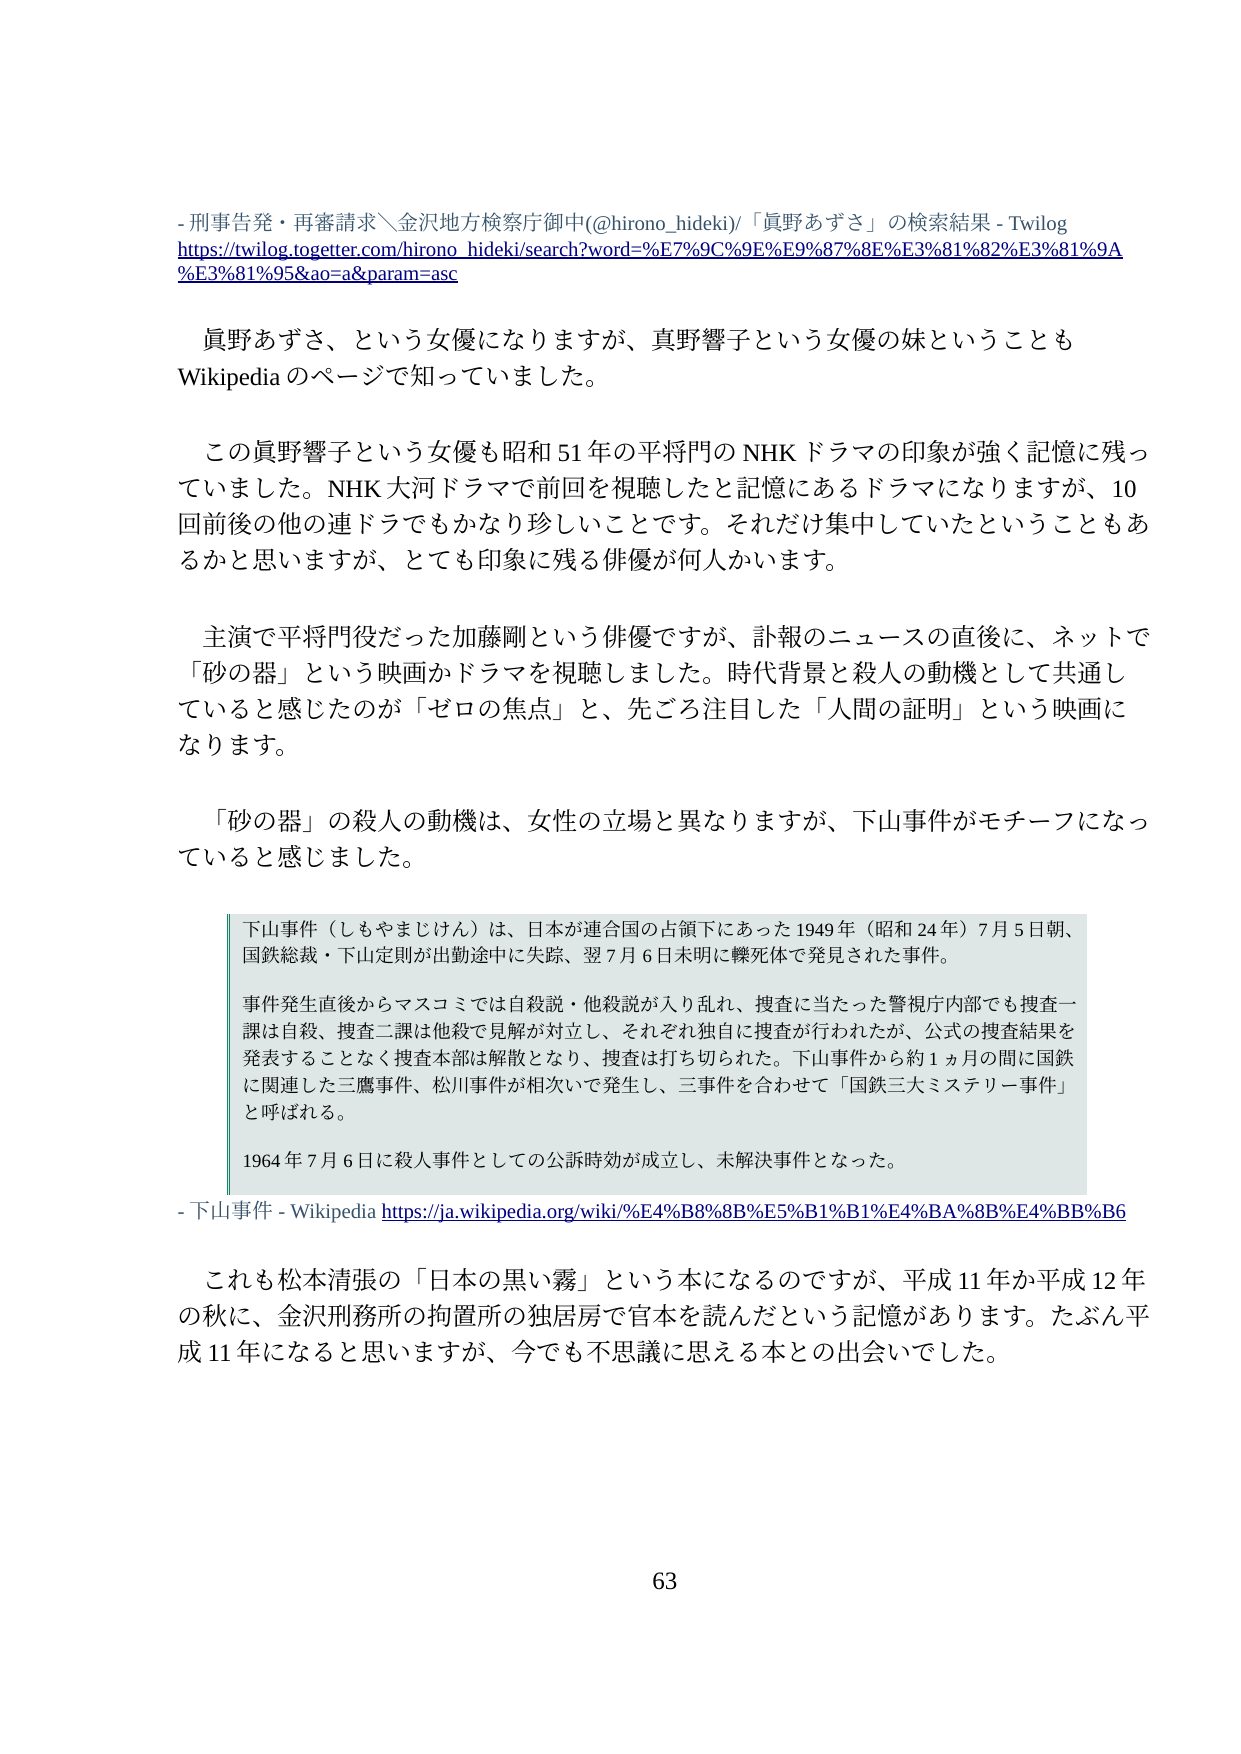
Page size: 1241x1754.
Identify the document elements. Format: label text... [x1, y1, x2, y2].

text 主演で平将門役だった加藤剛という俳優ですが、訃報のニュースの直後に、ネットで「砂の器」という映画かドラマを視聴しました。時代背景と殺人の動機として共通していると感じたのが「ゼロの焦点」と、先ごろ注目した「人間の証明」という映画になります。 [177, 617, 1152, 761]
text - 刑事告発・再審請求＼金沢地方検察庁御中(@hirono_hideki)/「眞野あずさ」の検索結果 - Twilog https://twilog.togetter.com/hirono_hideki/search?word=%E7%9C%9E%E9%87%8E%E3%81%82%E3%81%9A%E3%81%95&ao=a&param=asc [177, 207, 1152, 285]
text 眞野あずさ、という女優になりますが、真野響子という女優の妹ということもWikipediaのページで知っていました。 [177, 321, 1152, 392]
text - 下山事件 - Wikipedia https://ja.wikipedia.org/wiki/%E4%B8%8B%E5%B1%B1%E4%BA%8B%E4%BB%B6 [177, 1195, 1152, 1225]
text この眞野響子という女優も昭和51年の平将門のNHKドラマの印象が強く記憶に残っていました。NHK大河ドラマで前回を視聴したと記憶にあるドラマになりますが、10回前後の他の連ドラでもかなり珍しいことです。それだけ集中していたということもあるかと思いますが、とても印象に残る俳優が何人かいます。 [177, 433, 1152, 577]
text 下山事件（しもやまじけん）は、日本が連合国の占領下にあった1949年（昭和24年）7月5日朝、国鉄総裁・下山定則が出勤途中に失踪、翌7月6日未明に轢死体で発見された事件。 [230, 914, 1087, 968]
text これも松本清張の「日本の黒い霧」という本になるのですが、平成11年か平成12年の秋に、金沢刑務所の拘置所の独居房で官本を読んだという記憶があります。たぶん平成11年になると思いますが、今でも不思議に思える本との出会いでした。 [177, 1261, 1152, 1368]
text 事件発生直後からマスコミでは自殺説・他殺説が入り乱れ、捜査に当たった警視庁内部でも捜査一課は自殺、捜査二課は他殺で見解が対立し、それぞれ独自に捜査が行われたが、公式の捜査結果を発表することなく捜査本部は解散となり、捜査は打ち切られた。下山事件から約1ヵ月の間に国鉄に関連した三鷹事件、松川事件が相次いで発生し、三事件を合わせて「国鉄三大ミステリー事件」と呼ばれる。 [230, 990, 1087, 1125]
text 「砂の器」の殺人の動機は、女性の立場と異なりますが、下山事件がモチーフになっていると感じました。 [177, 802, 1152, 874]
text 1964年7月6日に殺人事件としての公訴時効が成立し、未解決事件となった。 [230, 1146, 1087, 1173]
